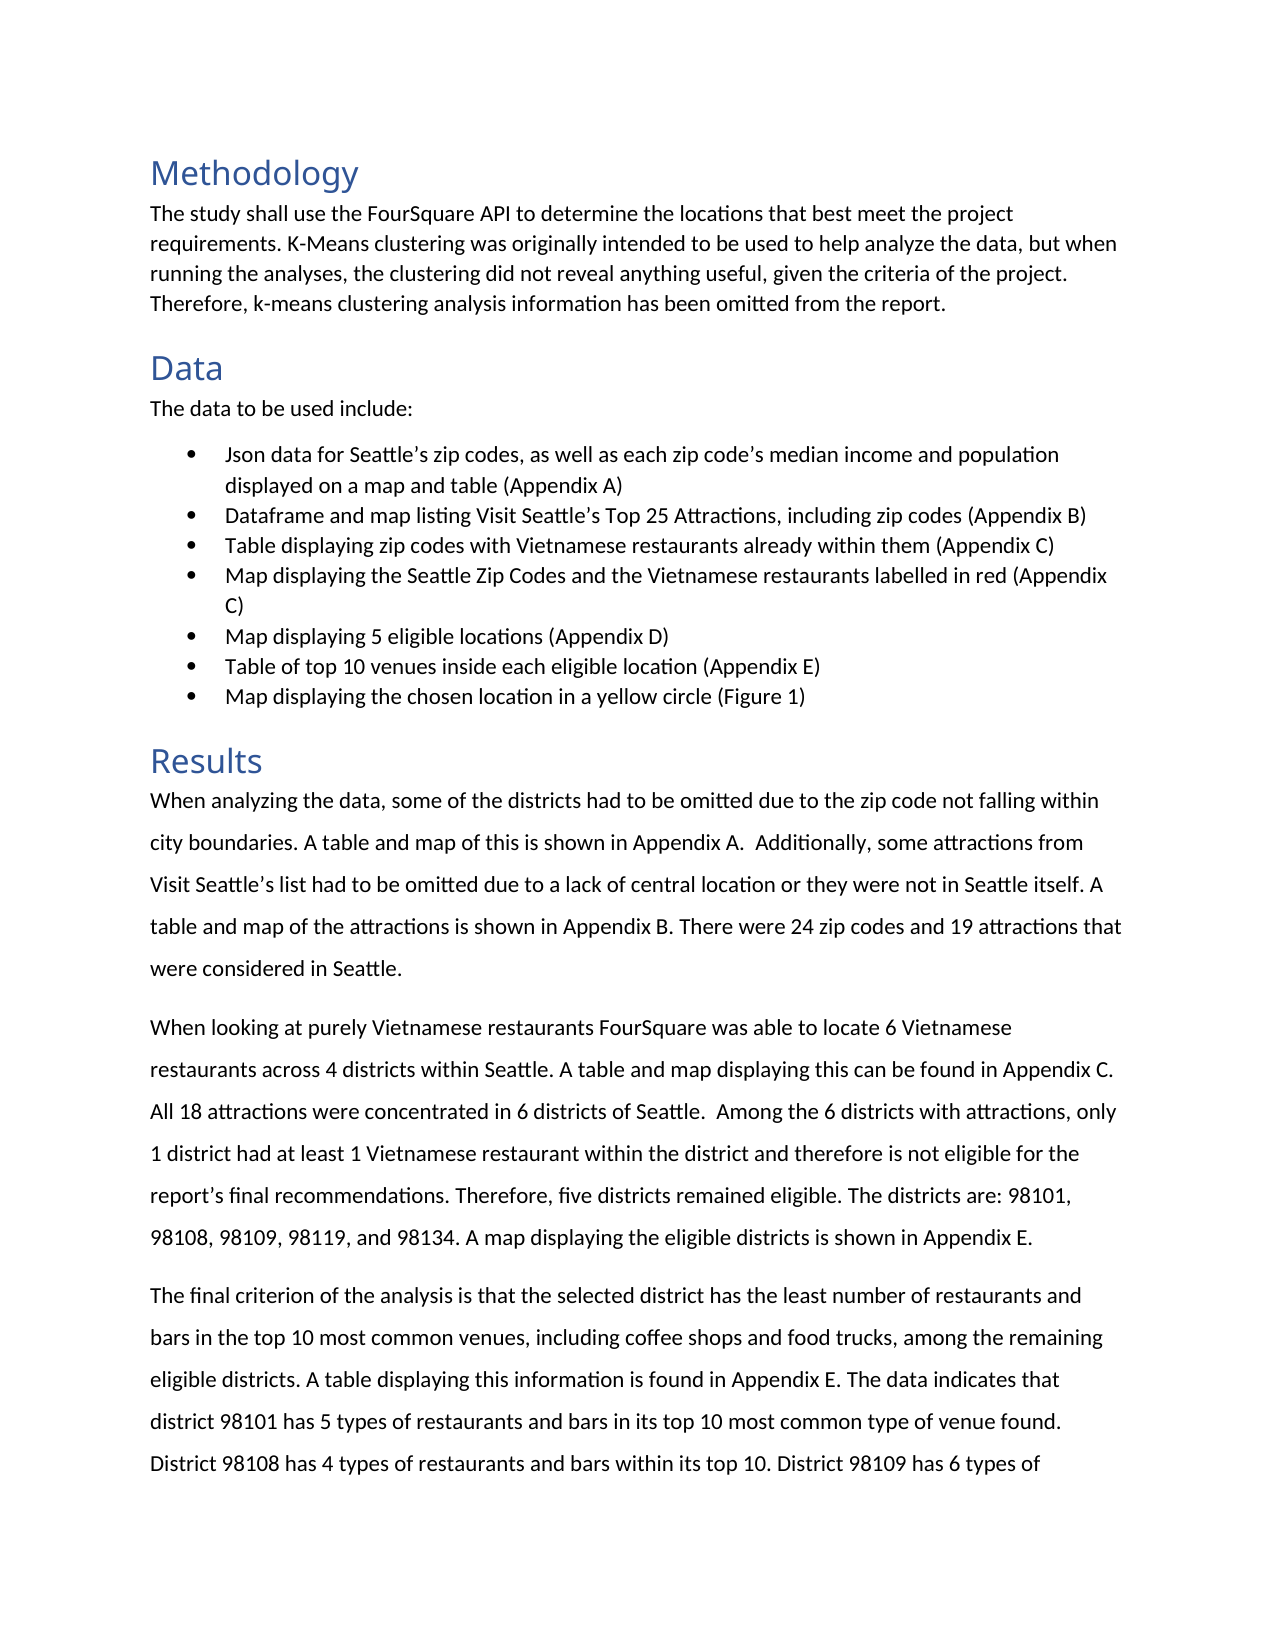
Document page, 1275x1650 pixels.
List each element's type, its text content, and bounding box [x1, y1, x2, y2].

subtitle Data [150, 345, 1125, 390]
list Json data for Seattle’s zip codes, as well as each zip code’s median income and population displayed on a map and table (Appendix A) [187, 441, 1125, 499]
subtitle Results [150, 737, 1125, 783]
list Map displaying 5 eligible locations (Appendix D) [187, 622, 1125, 650]
list Map displaying the Seattle Zip Codes and the Vietnamese restaurants labelled in red (Appendix C) [187, 561, 1125, 620]
text When analyzing the data, some of the districts had to be omitted due to the zip code not falling within city boundaries. A table and map of this is shown in Appendix A. Additionally, some attractions from Visit Seattle’s list had to be omitted due to a lack of central location or they were not in Seattle itself. A table and map of the attractions is shown in Appendix B. There were 24 zip codes and 19 attractions that were considered in Seattle. [150, 786, 1125, 982]
list Dataframe and map listing Visit Seattle’s Top 25 Attractions, including zip codes (Appendix B) [187, 501, 1125, 529]
subtitle Methodology [150, 150, 1125, 195]
text The study shall use the FourSquare API to determine the locations that best meet the project requirements. K-Means clustering was originally intended to be used to help analyze the data, but when running the analyses, the clustering did not reveal anything useful, given the criteria of the project. Therefore, k-means clustering analysis information has been omitted from the report. [150, 199, 1125, 318]
list Map displaying the chosen location in a yellow circle (Figure 1) [187, 682, 1125, 710]
text When looking at purely Vietnamese restaurants FourSquare was able to locate 6 Vietnamese restaurants across 4 districts within Seattle. A table and map displaying this can be found in Appendix C. All 18 attractions were concentrated in 6 districts of Seattle. Among the 6 districts with attractions, only 1 district had at least 1 Vietnamese restaurant within the district and therefore is not eligible for the report’s final recommendations. Therefore, five districts remained eligible. The districts are: 98101, 98108, 98109, 98119, and 98134. A map displaying the eligible districts is shown in Appendix E. [150, 1013, 1125, 1251]
list Table of top 10 venues inside each eligible location (Appendix E) [187, 652, 1125, 680]
list Table displaying zip codes with Vietnamese restaurants already within them (Appendix C) [187, 531, 1125, 559]
text The data to be used include: [150, 394, 1125, 422]
